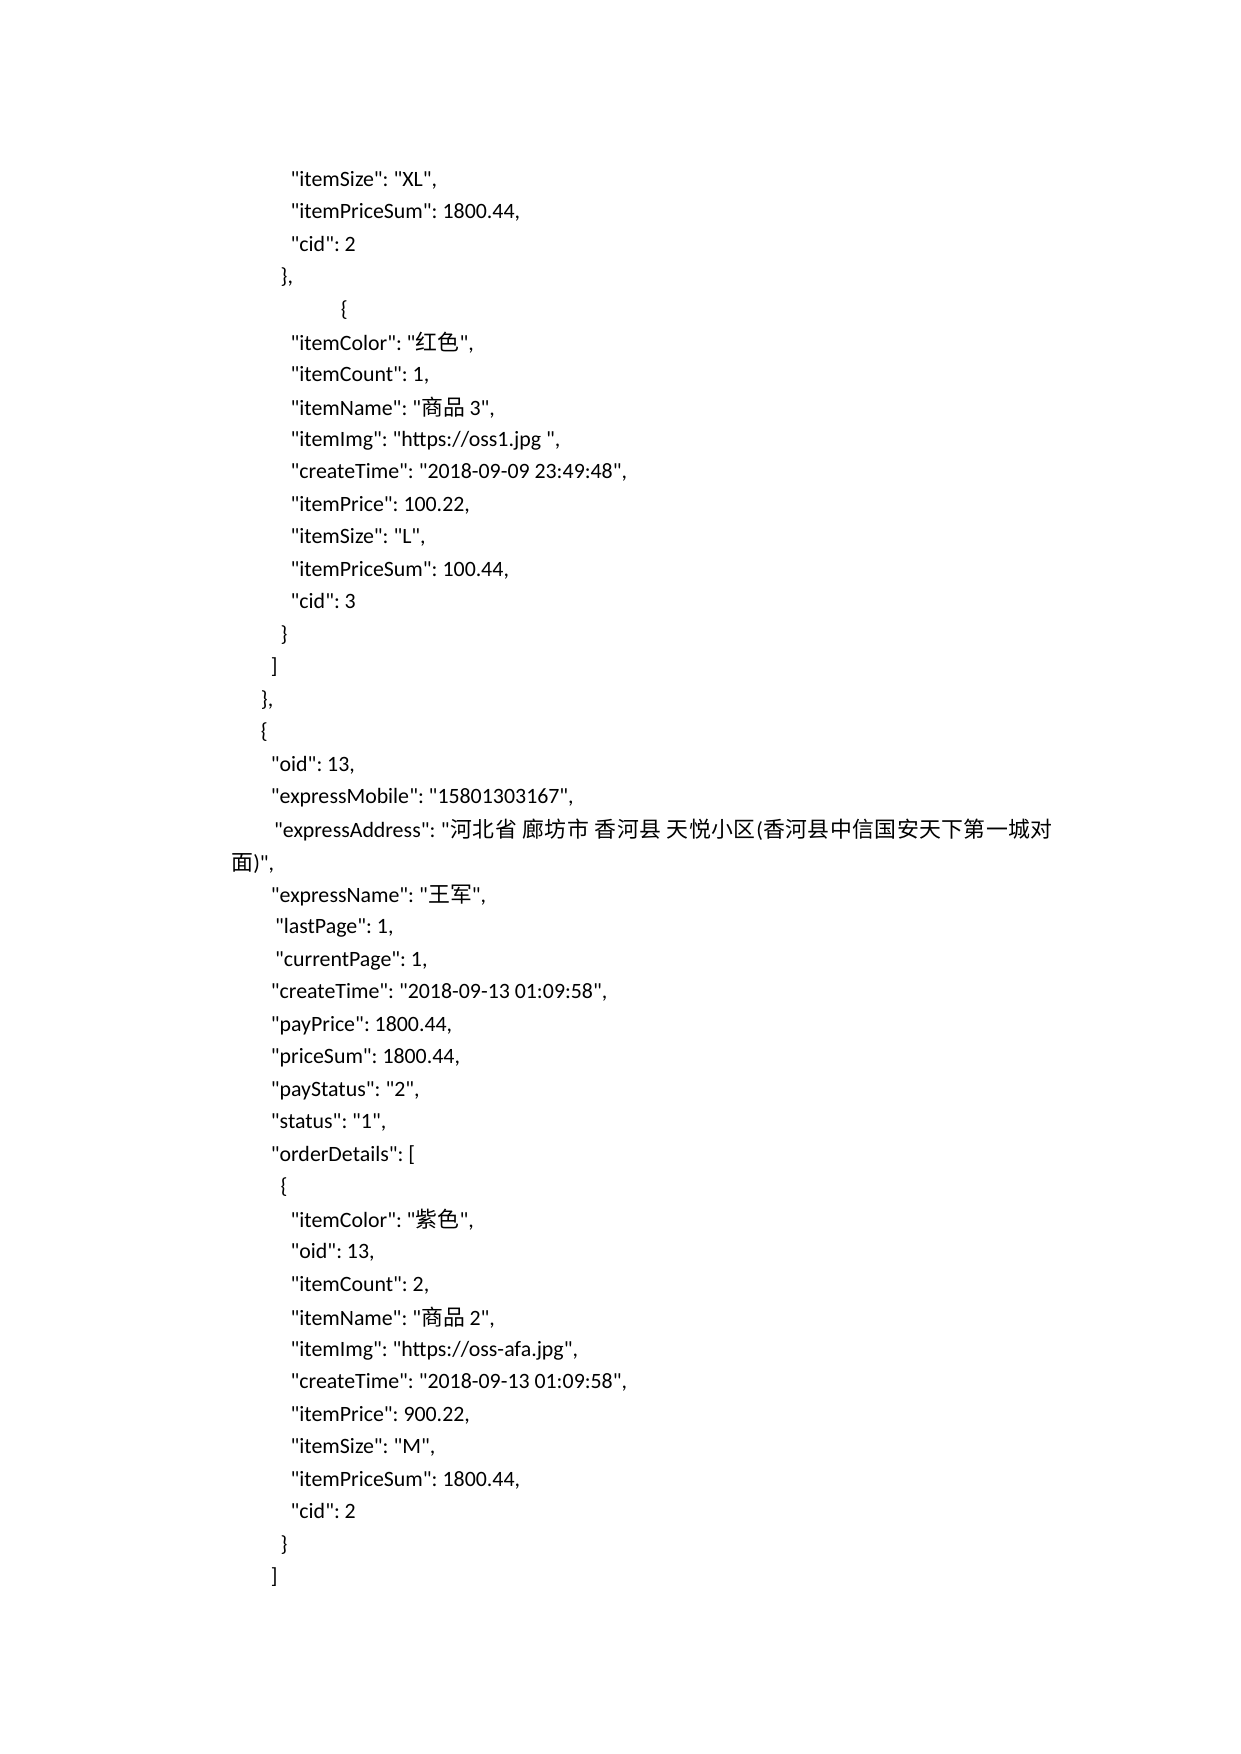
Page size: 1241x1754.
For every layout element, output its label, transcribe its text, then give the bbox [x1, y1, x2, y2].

text "cid": 3 [231, 584, 1053, 617]
text "itemPrice": 100.22, [231, 487, 1053, 519]
text "lastPage": 1, [231, 909, 1053, 942]
text } [231, 617, 1053, 649]
text "itemName": "商品3", [231, 389, 1053, 422]
text "itemSize": "XL", [231, 162, 1053, 194]
text "expressAddress": "河北省 廊坊市 香河县 天悦小区(香河县中信国安天下第一城对面)", [231, 812, 1053, 877]
text "itemPrice": 900.22, [231, 1397, 1053, 1429]
text "itemPriceSum": 1800.44, [231, 1462, 1053, 1494]
text "itemName": "商品2", [231, 1299, 1053, 1332]
text }, [231, 259, 1053, 292]
text }, [231, 682, 1053, 714]
text "cid": 2 [231, 1494, 1053, 1527]
text "itemPriceSum": 1800.44, [231, 194, 1053, 227]
text "itemSize": "L", [231, 519, 1053, 552]
text { [231, 1169, 1053, 1202]
text "priceSum": 1800.44, [231, 1039, 1053, 1072]
text "oid": 13, [231, 1234, 1053, 1267]
text "payStatus": "2", [231, 1072, 1053, 1104]
text "currentPage": 1, [231, 942, 1053, 974]
text "oid": 13, [231, 747, 1053, 779]
text "createTime": "2018-09-13 01:09:58", [231, 974, 1053, 1007]
text } [231, 1527, 1053, 1559]
text "itemPriceSum": 100.44, [231, 552, 1053, 584]
text { [187, 292, 1053, 324]
text "itemCount": 2, [231, 1267, 1053, 1299]
text "itemImg": "https://oss-afa.jpg", [231, 1332, 1053, 1364]
text ] [231, 649, 1053, 682]
text "status": "1", [231, 1104, 1053, 1137]
text "itemColor": "紫色", [231, 1202, 1053, 1234]
text "cid": 2 [231, 227, 1053, 259]
text "orderDetails": [ [231, 1137, 1053, 1169]
text { [231, 714, 1053, 747]
text "createTime": "2018-09-09 23:49:48", [231, 454, 1053, 487]
text "itemImg": "https://oss1.jpg ", [231, 422, 1053, 454]
text "expressName": "王军", [231, 877, 1053, 909]
text "payPrice": 1800.44, [231, 1007, 1053, 1039]
text "expressMobile": "15801303167", [231, 779, 1053, 812]
text "itemColor": "红色", [231, 324, 1053, 357]
text ] [231, 1559, 1053, 1592]
text "itemSize": "M", [231, 1429, 1053, 1462]
text "createTime": "2018-09-13 01:09:58", [231, 1364, 1053, 1397]
text "itemCount": 1, [231, 357, 1053, 389]
